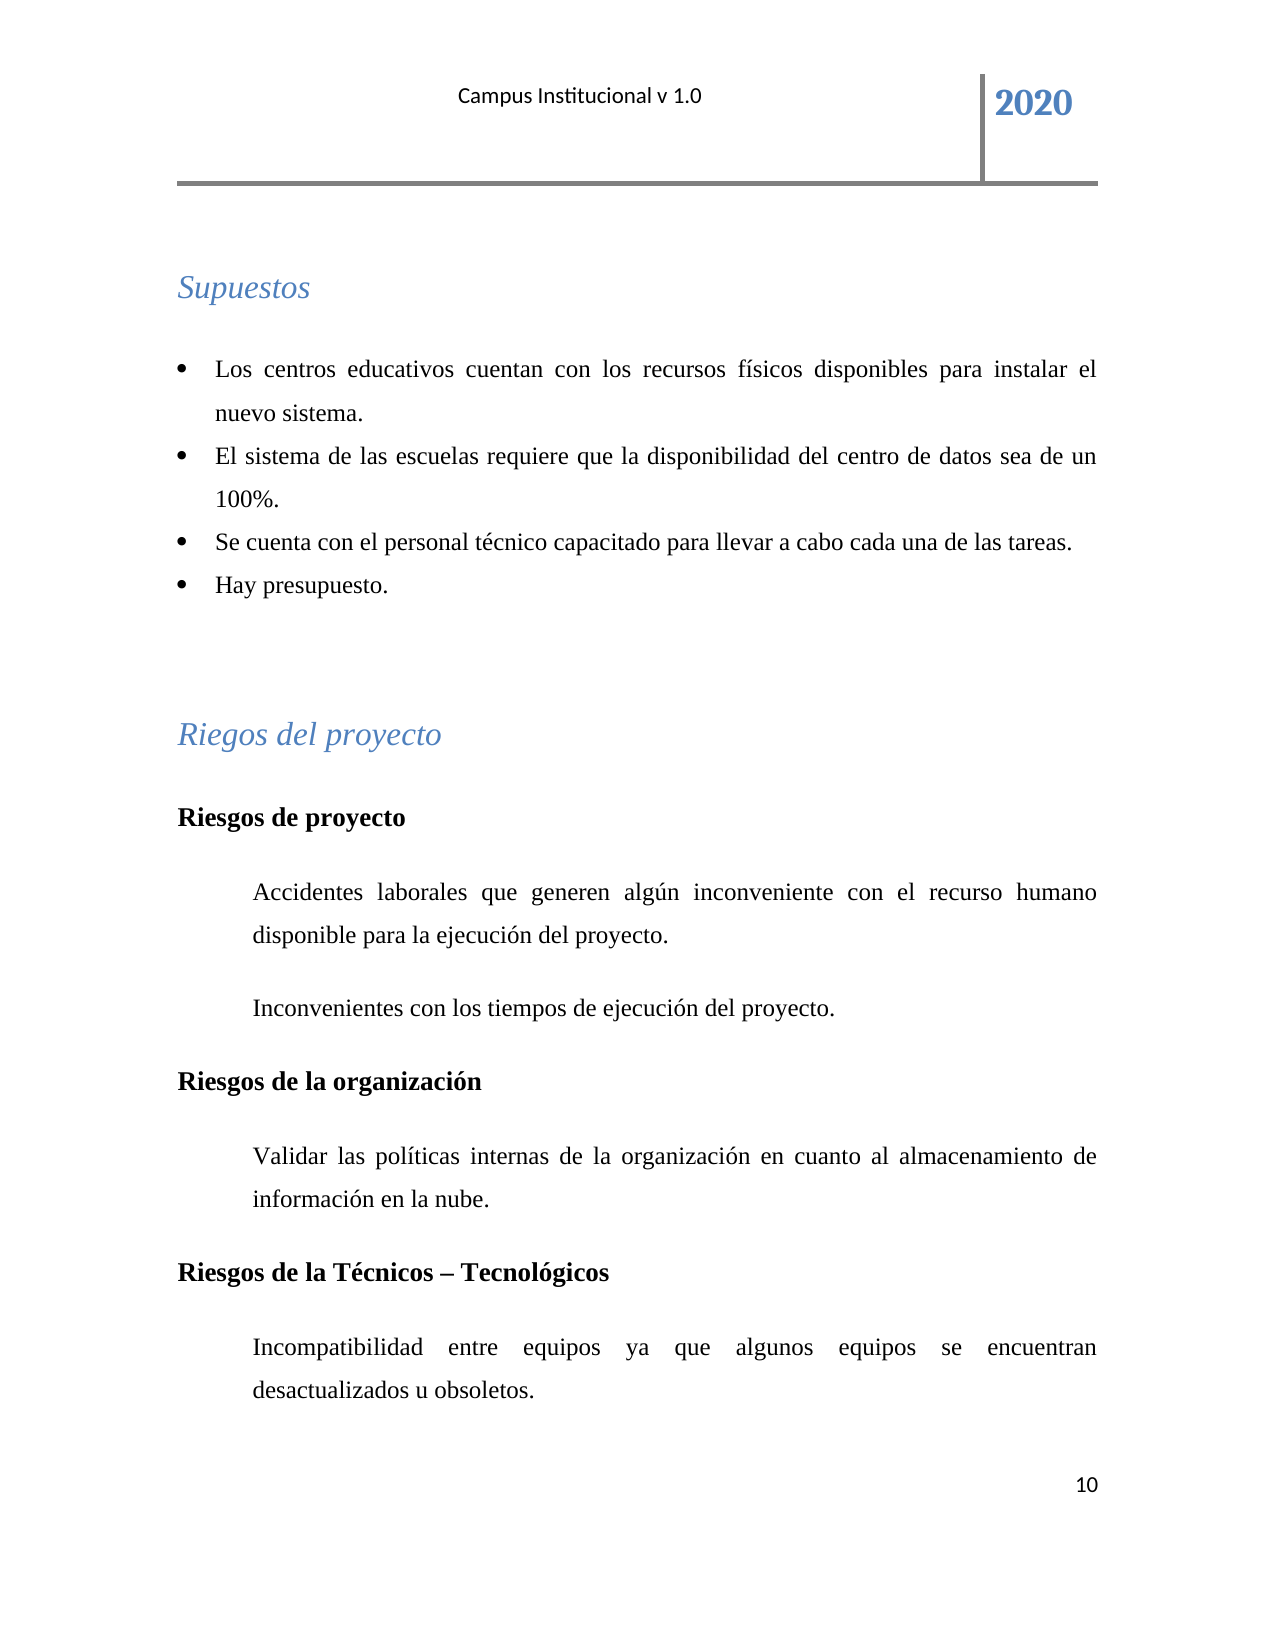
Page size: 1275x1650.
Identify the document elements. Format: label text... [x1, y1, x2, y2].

text Supuestos [177, 268, 1098, 306]
text Incompatibilidad entre equipos ya que algunos equipos se encuentran desactualizados u obsoletos. [252, 1332, 1098, 1404]
text Riegos del proyecto [177, 715, 1098, 753]
text Inconvenientes con los tiempos de ejecución del proyecto. [252, 993, 1098, 1021]
list El sistema de las escuelas requiere que la disponibilidad del centro de datos sea de un 100%. [177, 441, 1098, 513]
subtitle Riesgos de la organización [177, 1065, 1098, 1096]
text Validar las políticas internas de la organización en cuanto al almacenamiento de información en la nube. [252, 1141, 1098, 1213]
text Accidentes laborales que generen algún inconveniente con el recurso humano disponible para la ejecución del proyecto. [252, 877, 1098, 949]
list Los centros educativos cuentan con los recursos físicos disponibles para instalar el nuevo sistema. [177, 354, 1098, 426]
list Se cuenta con el personal técnico capacitado para llevar a cabo cada una de las tareas. [177, 527, 1098, 556]
subtitle Riesgos de la Técnicos – Tecnológicos [177, 1256, 1098, 1287]
list Hay presupuesto. [177, 570, 1098, 599]
subtitle Riesgos de proyecto [177, 801, 1098, 832]
